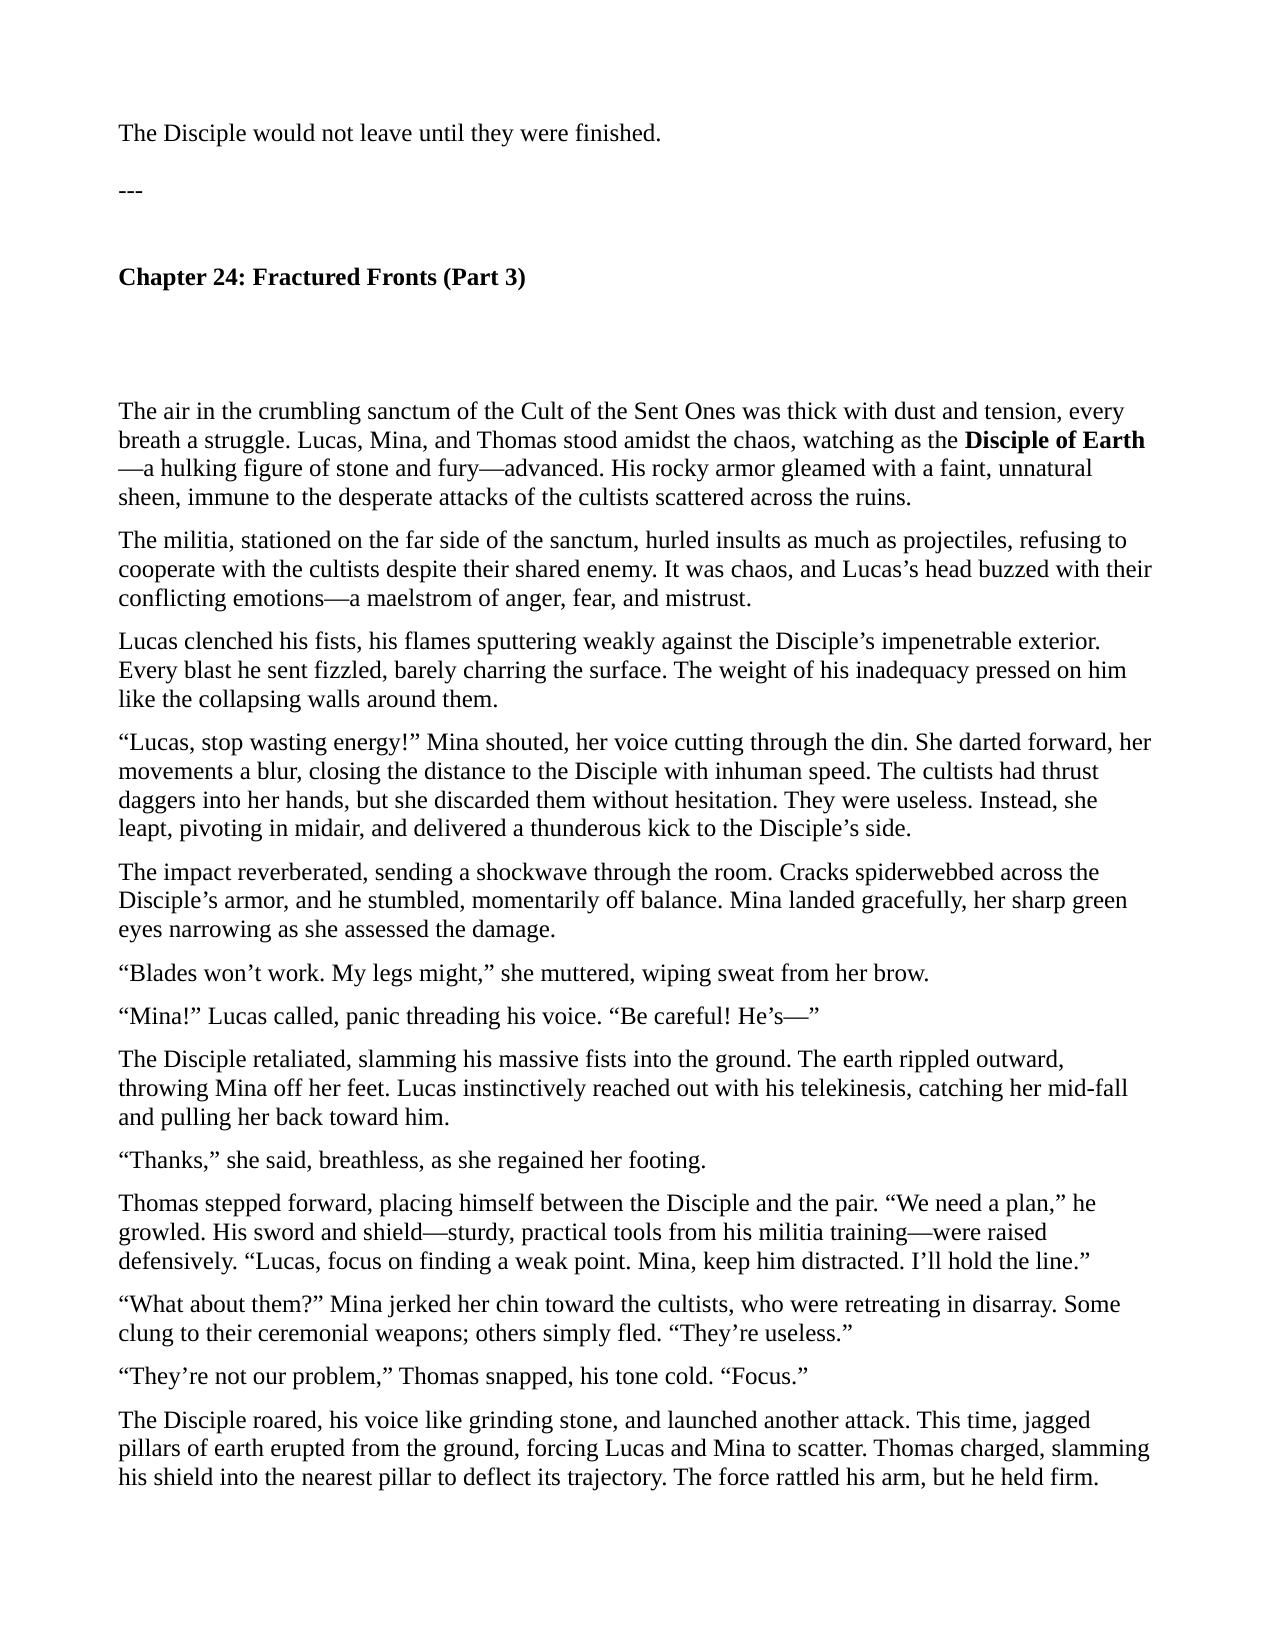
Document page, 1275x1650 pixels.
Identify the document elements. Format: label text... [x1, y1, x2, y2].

text The Disciple retaliated, slamming his massive fists into the ground. The earth rippled outward, throwing Mina off her feet. Lucas instinctively reached out with his telekinesis, catching her mid-fall and pulling her back toward him. [118, 1044, 1157, 1131]
text “Mina!” Lucas called, panic threading his voice. “Be careful! He’s—” [118, 1001, 1157, 1030]
text “They’re not our problem,” Thomas snapped, his tone cold. “Focus.” [118, 1361, 1157, 1390]
text The militia, stationed on the far side of the sanctum, hurled insults as much as projectiles, refusing to cooperate with the cultists despite their shared enemy. It was chaos, and Lucas’s head buzzed with their conflicting emotions—a maelstrom of anger, fear, and mistrust. [118, 526, 1157, 612]
text The Disciple roared, his voice like grinding stone, and launched another attack. This time, jagged pillars of earth erupted from the ground, forcing Lucas and Mina to scatter. Thomas charged, slamming his shield into the nearest pillar to deflect its trajectory. The force rattled his arm, but he held firm. [118, 1405, 1157, 1491]
text “What about them?” Mina jerked her chin toward the cultists, who were retreating in disarray. Some clung to their ceremonial weapons; others simply fled. “They’re useless.” [118, 1289, 1157, 1347]
text The air in the crumbling sanctum of the Cult of the Sent Ones was thick with dust and tension, every breath a struggle. Lucas, Mina, and Thomas stood amidst the chaos, watching as the Disciple of Earth—a hulking figure of stone and fury—advanced. His rocky armor gleamed with a faint, unnatural sheen, immune to the desperate attacks of the cultists scattered across the ruins. [118, 396, 1157, 511]
text “Thanks,” she said, breathless, as she regained her footing. [118, 1145, 1157, 1174]
text Thomas stepped forward, placing himself between the Disciple and the pair. “We need a plan,” he growled. His sword and shield—sturdy, practical tools from his militia training—were raised defensively. “Lucas, focus on finding a weak point. Mina, keep him distracted. I’ll hold the line.” [118, 1188, 1157, 1275]
text Lucas clenched his fists, his flames sputtering weakly against the Disciple’s impenetrable exterior. Every blast he sent fizzled, barely charring the surface. The weight of his inadequacy pressed on him like the collapsing walls around them. [118, 626, 1157, 713]
text The Disciple would not leave until they were finished. [118, 118, 1157, 176]
text Chapter 24: Fractured Fronts (Part 3) [118, 204, 1157, 291]
text “Lucas, stop wasting energy!” Mina shouted, her voice cutting through the din. She darted forward, her movements a blur, closing the distance to the Disciple with inhuman speed. The cultists had thrust daggers into her hands, but she discarded them without hesitation. They were useless. Instead, she leapt, pivoting in midair, and delivered a thunderous kick to the Disciple’s side. [118, 727, 1157, 842]
text “Blades won’t work. My legs might,” she muttered, wiping sweat from her brow. [118, 958, 1157, 986]
text The impact reverberated, sending a shockwave through the room. Cracks spiderwebbed across the Disciple’s armor, and he stumbled, momentarily off balance. Mina landed gracefully, her sharp green eyes narrowing as she assessed the damage. [118, 857, 1157, 943]
text --- [118, 176, 1157, 204]
